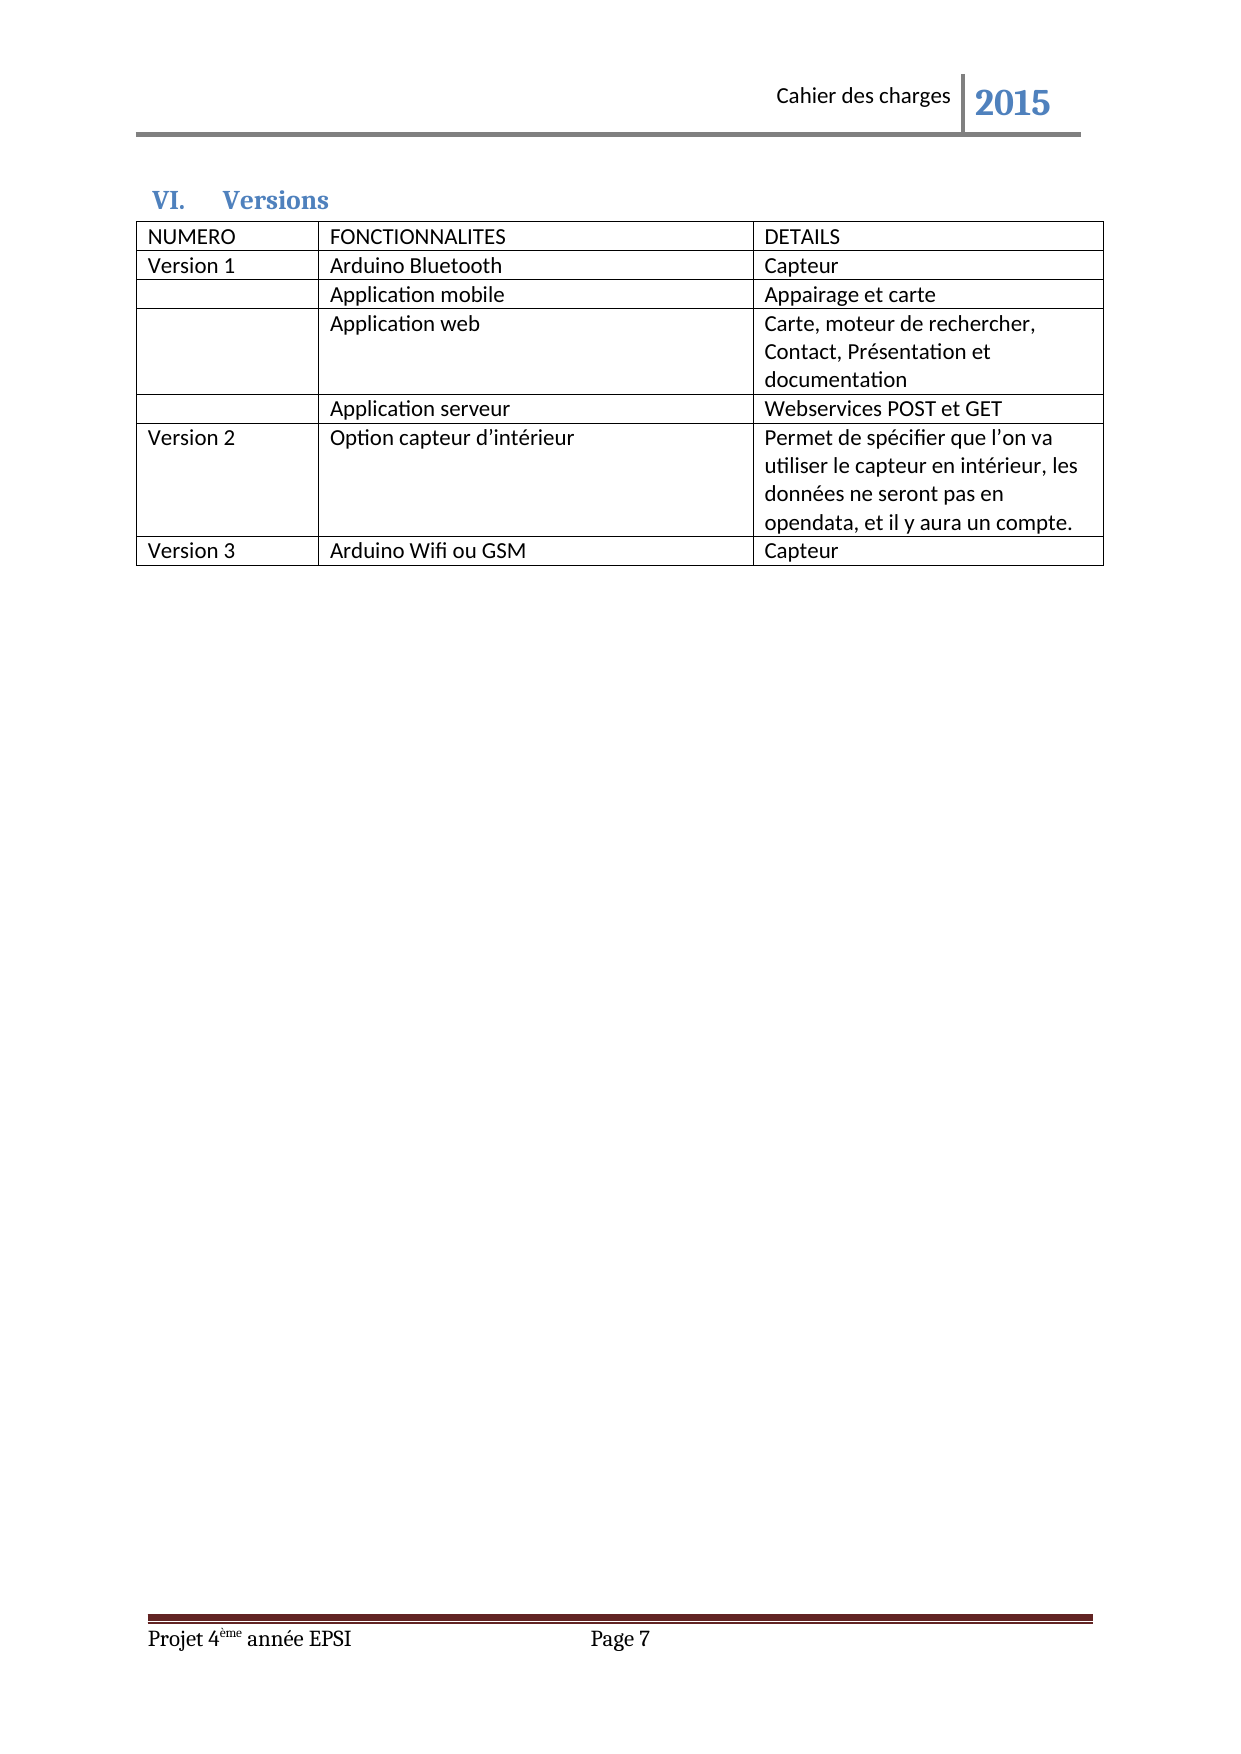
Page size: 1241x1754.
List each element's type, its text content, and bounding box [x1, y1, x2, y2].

table_cell [137, 280, 318, 308]
table_cell Permet de spécifier que l’on va utiliser le capteur en intérieur, les données ne seront pas en opendata, et il y aura un compte. [754, 424, 1103, 536]
table_cell Version 1 [137, 251, 318, 279]
table_cell Version 3 [137, 537, 318, 565]
subtitle Versions [185, 185, 1093, 217]
table_cell [137, 395, 318, 422]
table_header NUMERO [137, 222, 318, 250]
table_cell Application mobile [319, 280, 753, 308]
table_header FONCTIONNALITES [319, 222, 753, 250]
table_cell Arduino Bluetooth [319, 251, 753, 279]
table_cell Application serveur [319, 395, 753, 422]
table_header DETAILS [754, 222, 1103, 250]
table_cell Application web [319, 309, 753, 393]
table_cell Option capteur d’intérieur [319, 424, 753, 536]
table_cell Version 2 [137, 424, 318, 536]
table_cell Capteur [754, 537, 1103, 565]
table_cell Appairage et carte [754, 280, 1103, 308]
table_cell Capteur [754, 251, 1103, 279]
table_cell [137, 309, 318, 393]
table_cell Webservices POST et GET [754, 395, 1103, 422]
table_cell Carte, moteur de rechercher, Contact, Présentation et documentation [754, 309, 1103, 393]
table_cell Arduino Wifi ou GSM [319, 537, 753, 565]
